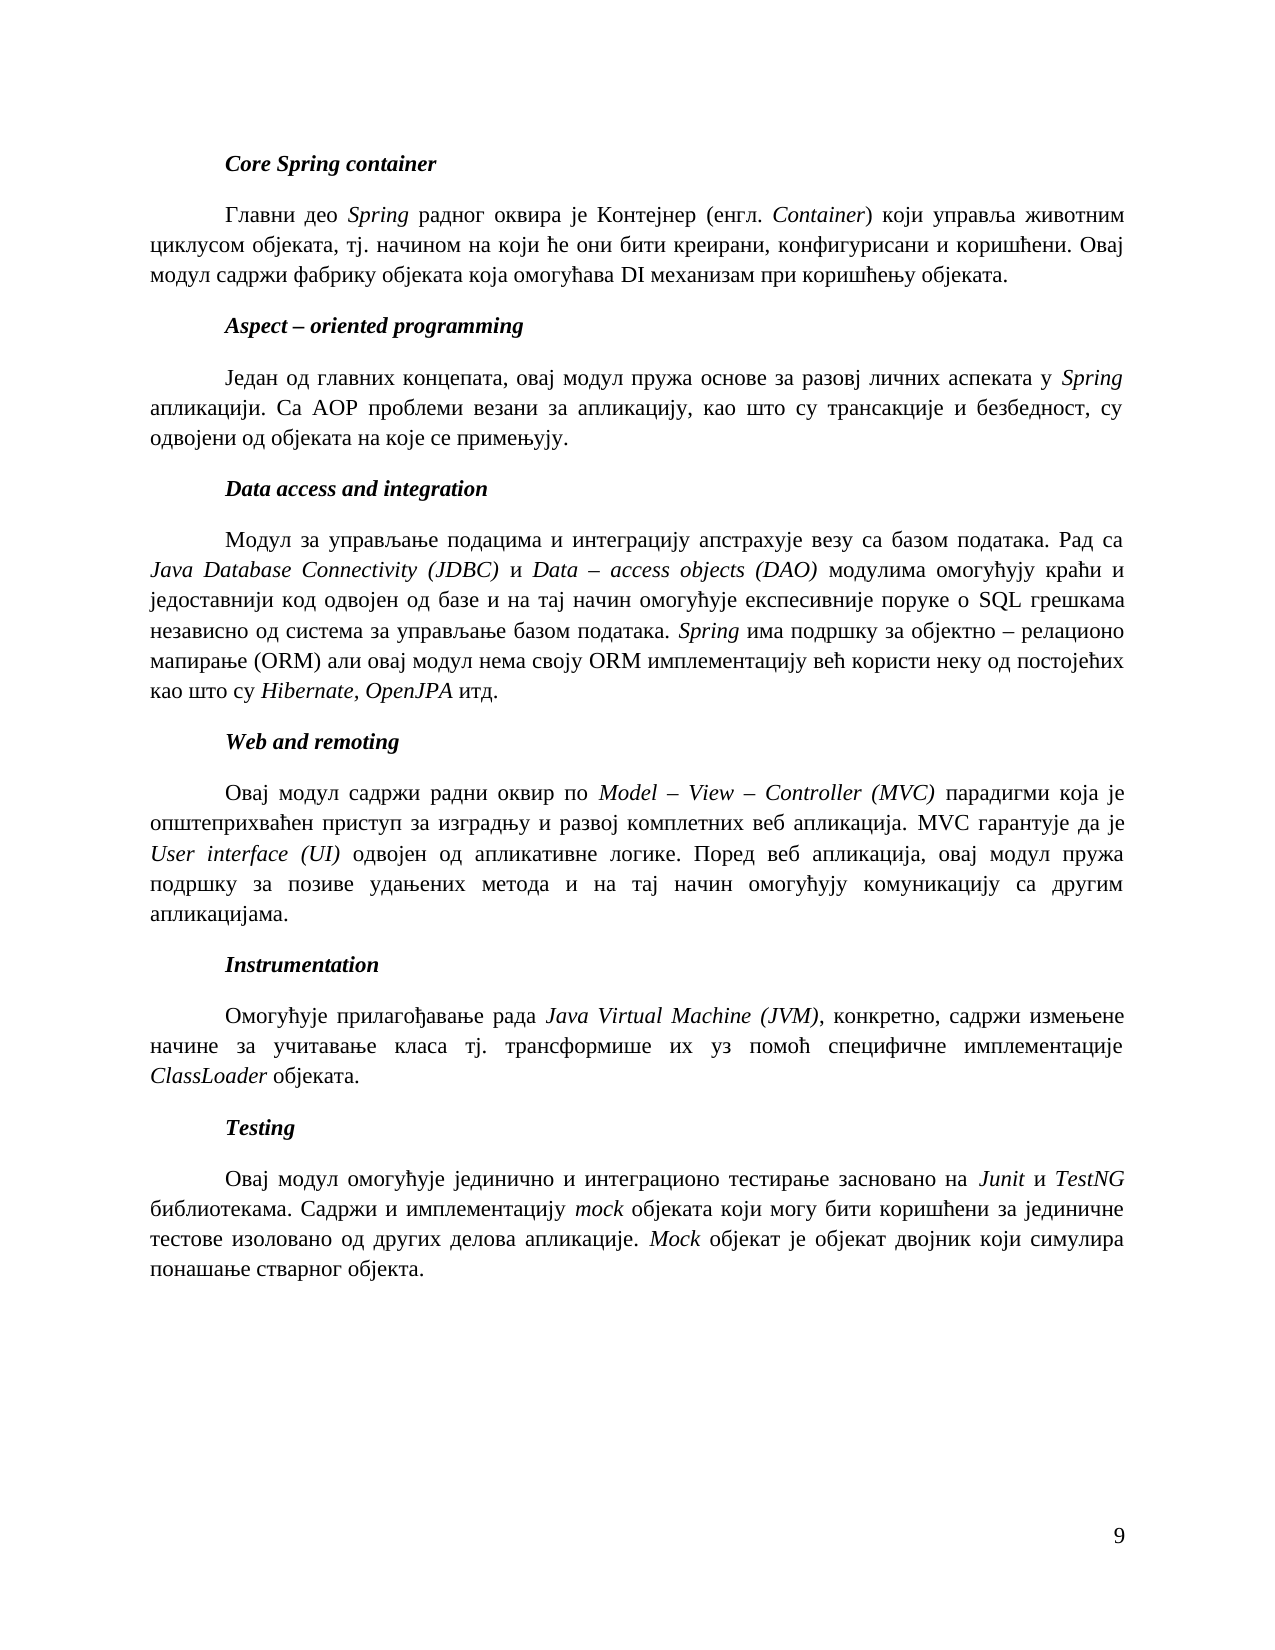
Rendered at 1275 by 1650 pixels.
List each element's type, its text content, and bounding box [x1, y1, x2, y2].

text Testing [150, 1113, 1125, 1140]
text Data access and integration [150, 475, 1125, 501]
text Core Spring container [150, 150, 1125, 176]
text Овај модул омогућује јединично и интеграционо тестирање засновано на Junit и TestNG библиотекама. Садржи и имплементацију mock објеката који могу бити коришћени за јединичне тестове изоловано од других делова апликације. Mock објекат је објекат двојник који симулира понашање стварног објекта. [150, 1164, 1125, 1282]
text Један од главних концепата, овај модул пружа основе за разовј личних аспеката у Spring апликацији. Са АОР проблеми везани за апликацију, као што су трансакције и безбедност, су одвојени од објеката на које се примењују. [150, 363, 1125, 450]
text Главни део Spring радног оквира је Контејнер (енгл. Container) који управља животним циклусом објеката, тј. начином на који ће они бити креирани, конфигурисани и коришћени. Овај модул садржи фабрику објеката која омогућава DI механизам при коришћењу објеката. [150, 201, 1125, 288]
text Instrumentation [150, 951, 1125, 977]
text Омогућује прилагођавање рада Java Virtual Machine (JVM), конкретно, садржи измењене начине за учитавање класа тј. трансформише их уз помоћ специфичне имплементације ClassLoader објеката. [150, 1002, 1125, 1089]
text Web and remoting [150, 728, 1125, 754]
text Модул за управљање подацима и интеграцију апстрахује везу са базом података. Рад са Java Database Connectivity (JDBC) и Data – access objects (DAO) модулима омогућују краћи и једоставнији код одвојен од базе и на тај начин омогућује експесивније поруке о SQL грешкама независно од система за управљање базом података. Spring има подршку за објектно – релационо мапирање (ОRM) али овај модул нема своју ORM имплементацију већ користи неку од постојећих као што су Hibernate, OpenJPA итд. [150, 526, 1125, 703]
text Aspect – oriented programming [150, 312, 1125, 339]
text Овај модул садржи радни оквир по Model – View – Controller (MVC) парадигми која је општеприхваћен приступ за изградњу и развој комплетних веб апликација. MVC гарантује да је User interface (UI) одвојен од апликативне логике. Поред веб апликација, овај модул пружа подршку за позиве удањених метода и на тај начин омогућују комуникацију са другим апликацијама. [150, 779, 1125, 926]
